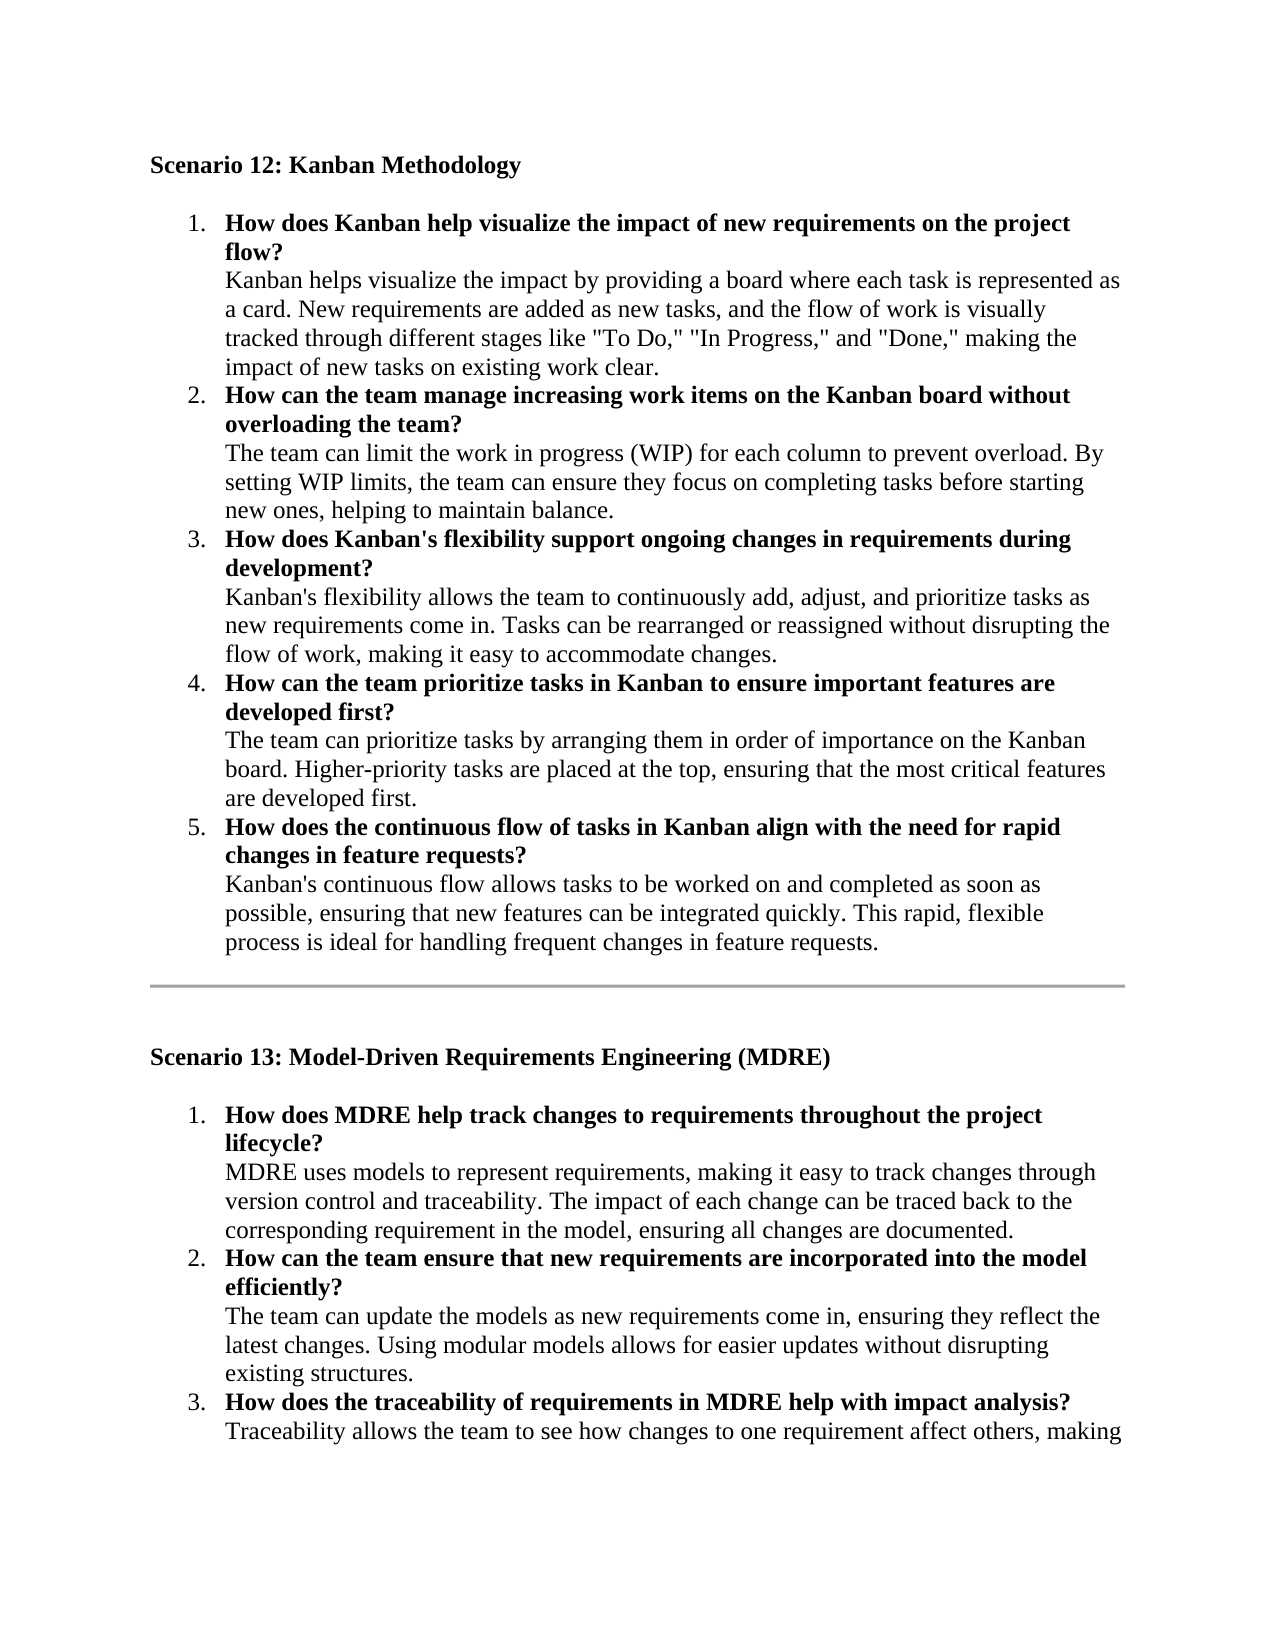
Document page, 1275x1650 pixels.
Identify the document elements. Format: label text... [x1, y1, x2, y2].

text Scenario 13: Model-Driven Requirements Engineering (MDRE) [150, 1042, 1125, 1071]
text Scenario 12: Kanban Methodology [150, 150, 1125, 179]
list How does Kanban help visualize the impact of new requirements on the project flow? Kanban helps visualize the impact by providing a board where each task is represented as a card. New requirements are added as new tasks, and the flow of work is visually tracked through different stages like "To Do," "In Progress," and "Done," making the impact of new tasks on existing work clear. [187, 208, 1125, 380]
list How does the continuous flow of tasks in Kanban align with the need for rapid changes in feature requests? Kanban's continuous flow allows tasks to be worked on and completed as soon as possible, ensuring that new features can be integrated quickly. This rapid, flexible process is ideal for handling frequent changes in feature requests. [187, 812, 1125, 955]
list How can the team manage increasing work items on the Kanban board without overloading the team? The team can limit the work in progress (WIP) for each column to prevent overload. By setting WIP limits, the team can ensure they focus on completing tasks before starting new ones, helping to maintain balance. [187, 380, 1125, 524]
list How can the team prioritize tasks in Kanban to ensure important features are developed first? The team can prioritize tasks by arranging them in order of importance on the Kanban board. Higher-priority tasks are placed at the top, ensuring that the most critical features are developed first. [187, 668, 1125, 812]
list How does Kanban's flexibility support ongoing changes in requirements during development? Kanban's flexibility allows the team to continuously add, adjust, and prioritize tasks as new requirements come in. Tasks can be rearranged or reassigned without disrupting the flow of work, making it easy to accommodate changes. [187, 524, 1125, 668]
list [187, 1387, 1125, 1445]
list How does MDRE help track changes to requirements throughout the project lifecycle? MDRE uses models to represent requirements, making it easy to track changes through version control and traceability. The impact of each change can be traced back to the corresponding requirement in the model, ensuring all changes are documented. [187, 1100, 1125, 1243]
list How can the team ensure that new requirements are incorporated into the model efficiently? The team can update the models as new requirements come in, ensuring they reflect the latest changes. Using modular models allows for easier updates without disrupting existing structures. [187, 1243, 1125, 1387]
